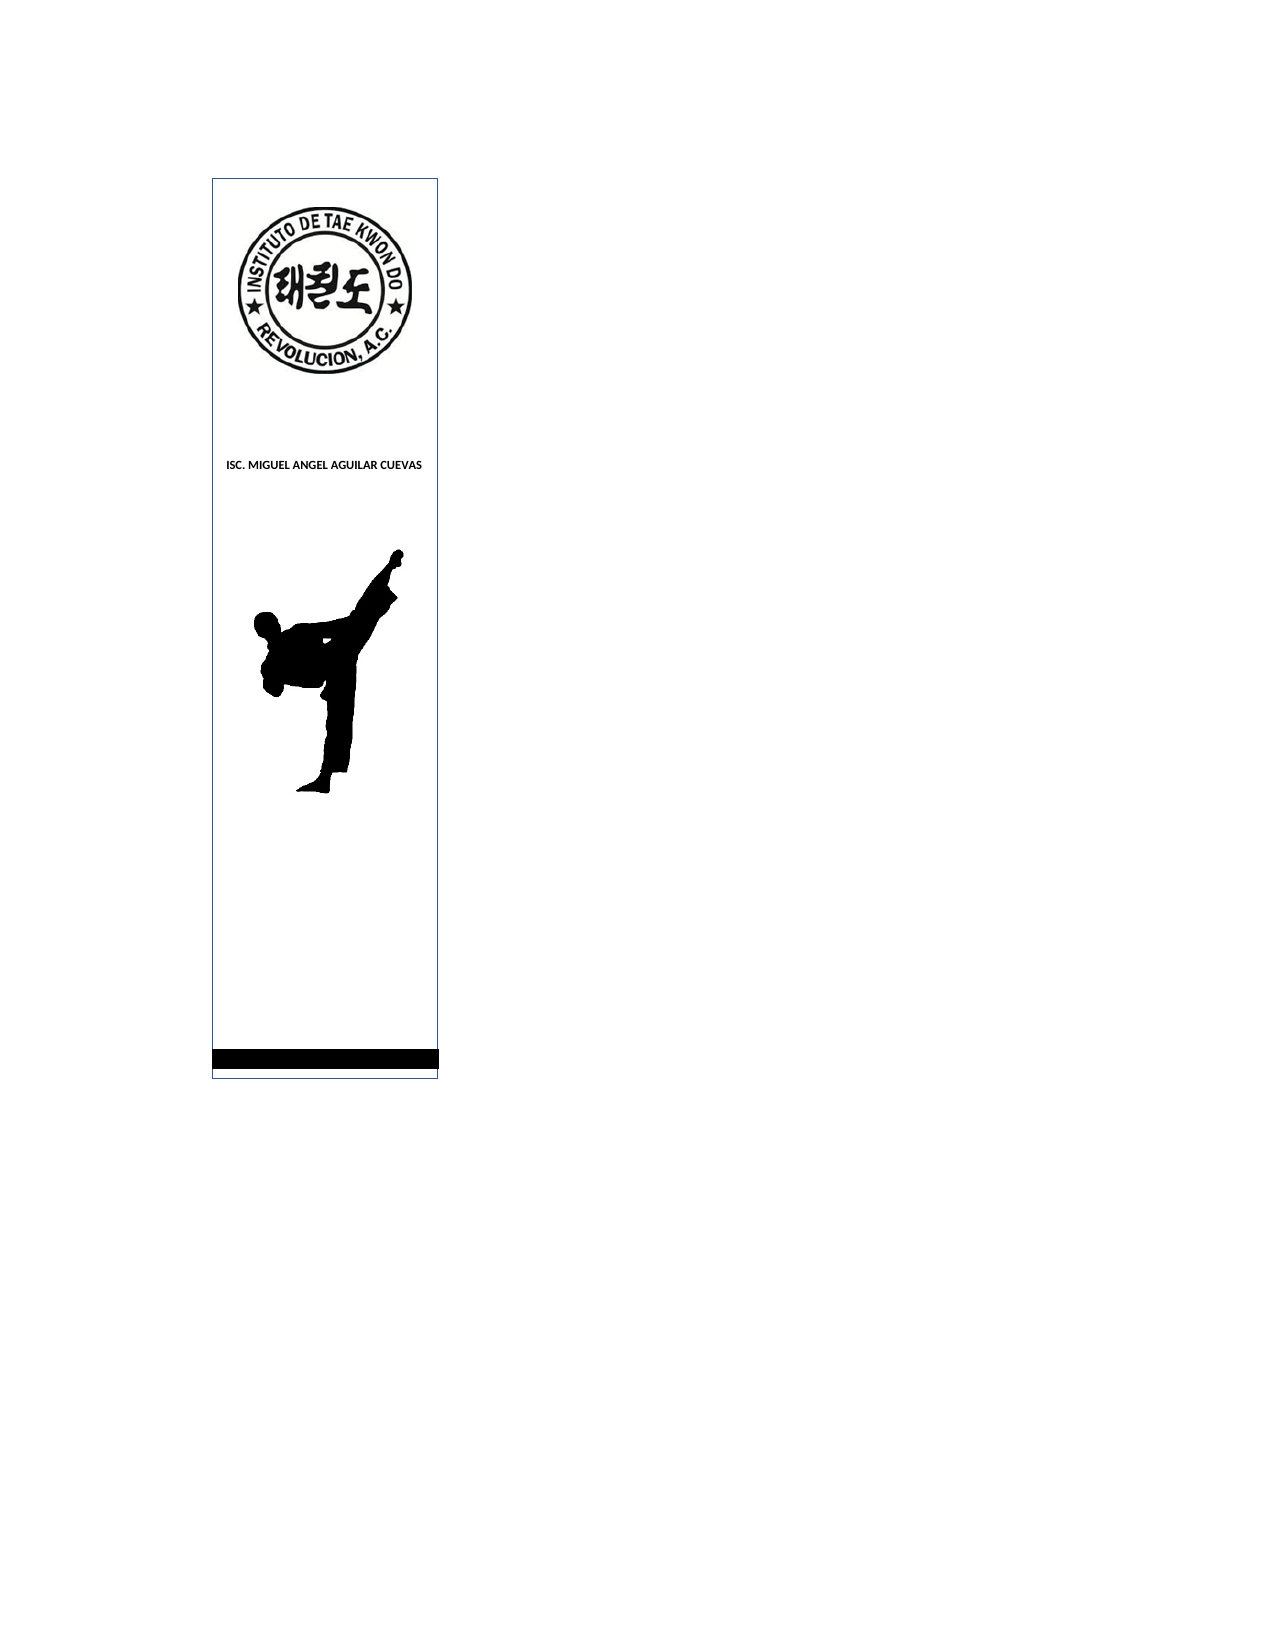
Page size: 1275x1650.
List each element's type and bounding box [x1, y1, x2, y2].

picture [236, 205, 413, 375]
picture [251, 543, 407, 797]
